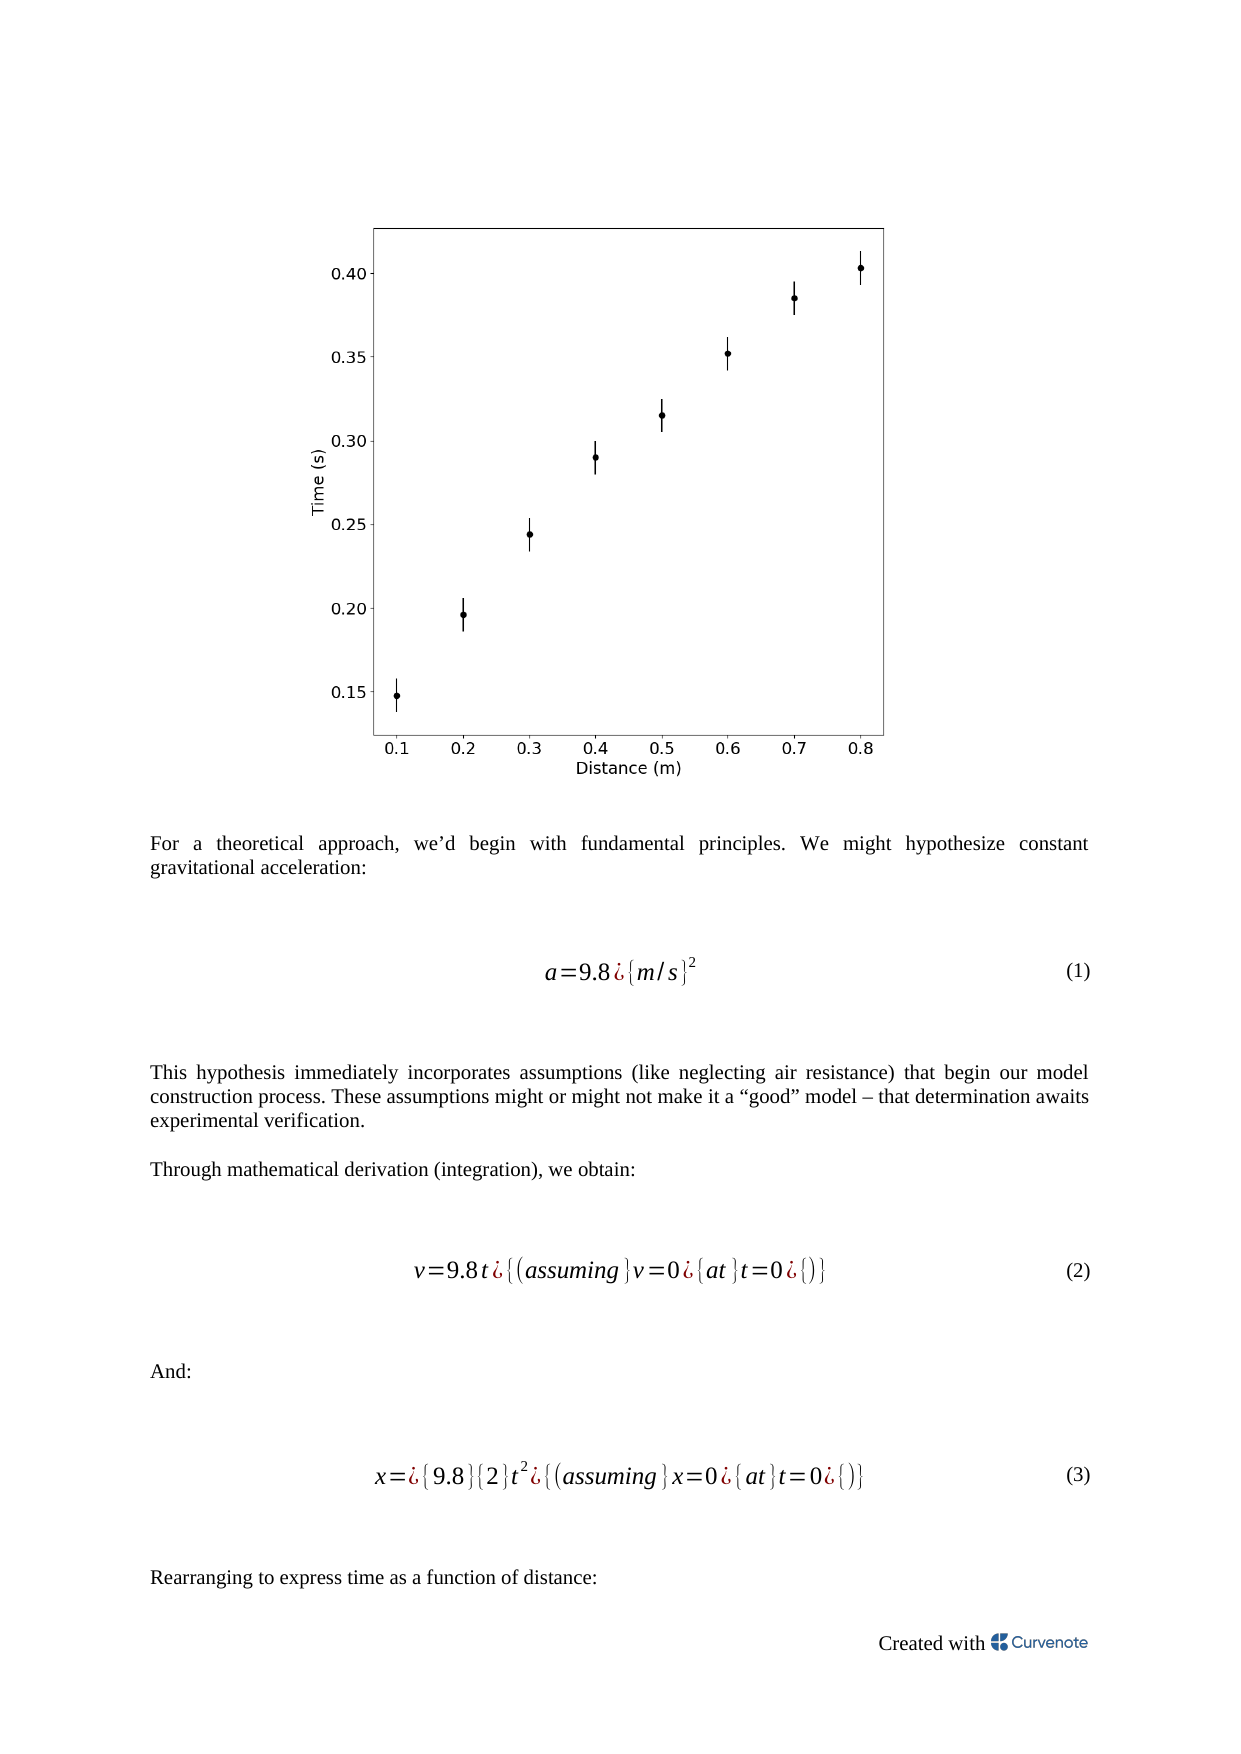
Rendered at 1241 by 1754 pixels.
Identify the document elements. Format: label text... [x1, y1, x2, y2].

text And: [150, 1359, 1090, 1383]
text Through mathematical derivation (integration), we obtain: [150, 1157, 1090, 1181]
text (2) [150, 1255, 1090, 1285]
text For a theoretical approach, we’d begin with fundamental principles. We might hypothesize constant gravitational acceleration: [150, 831, 1090, 879]
picture [990, 1633, 1091, 1651]
text (1) [150, 953, 1090, 986]
text (3) [150, 1458, 1090, 1491]
text Rearranging to express time as a function of distance: [150, 1564, 1090, 1589]
picture [292, 150, 949, 807]
text This hypothesis immediately incorporates assumptions (like neglecting air resistance) that begin our model construction process. These assumptions might or might not make it a “good” model – that determination awaits experimental verification. [150, 1060, 1090, 1132]
